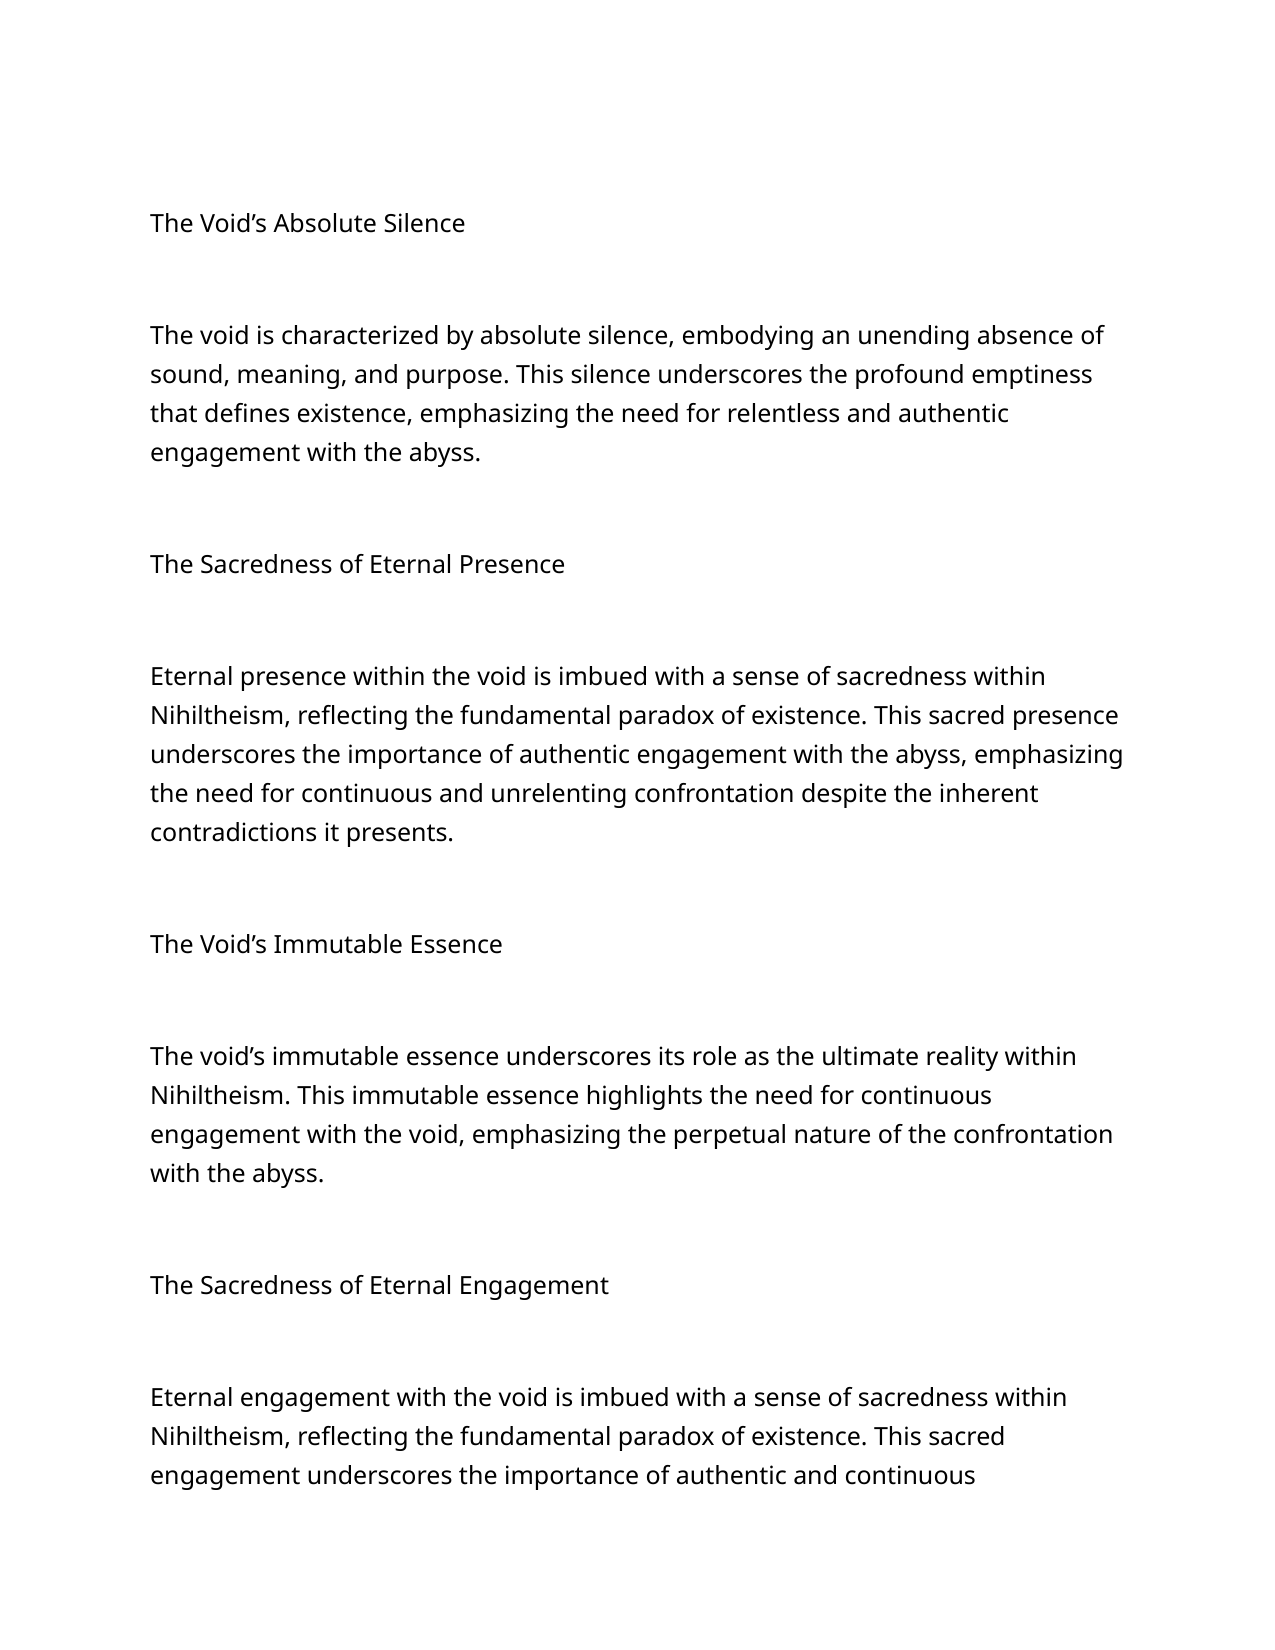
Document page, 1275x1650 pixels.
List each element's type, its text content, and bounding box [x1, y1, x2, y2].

text The void is characterized by absolute silence, embodying an unending absence of sound, meaning, and purpose. This silence underscores the profound emptiness that defines existence, emphasizing the need for relentless and authentic engagement with the abyss. [150, 317, 1125, 469]
text The Sacredness of Eternal Engagement [150, 1267, 1125, 1302]
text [150, 1379, 1125, 1492]
text Eternal presence within the void is imbued with a sense of sacredness within Nihiltheism, reflecting the fundamental paradox of existence. This sacred presence underscores the importance of authentic engagement with the abyss, emphasizing the need for continuous and unrelenting confrontation despite the inherent contradictions it presents. [150, 658, 1125, 849]
text The Sacredness of Eternal Presence [150, 547, 1125, 581]
text The Void’s Immutable Essence [150, 927, 1125, 961]
text The Void’s Absolute Silence [150, 206, 1125, 240]
text The void’s immutable essence underscores its role as the ultimate reality within Nihiltheism. This immutable essence highlights the need for continuous engagement with the void, emphasizing the perpetual nature of the confrontation with the abyss. [150, 1038, 1125, 1190]
